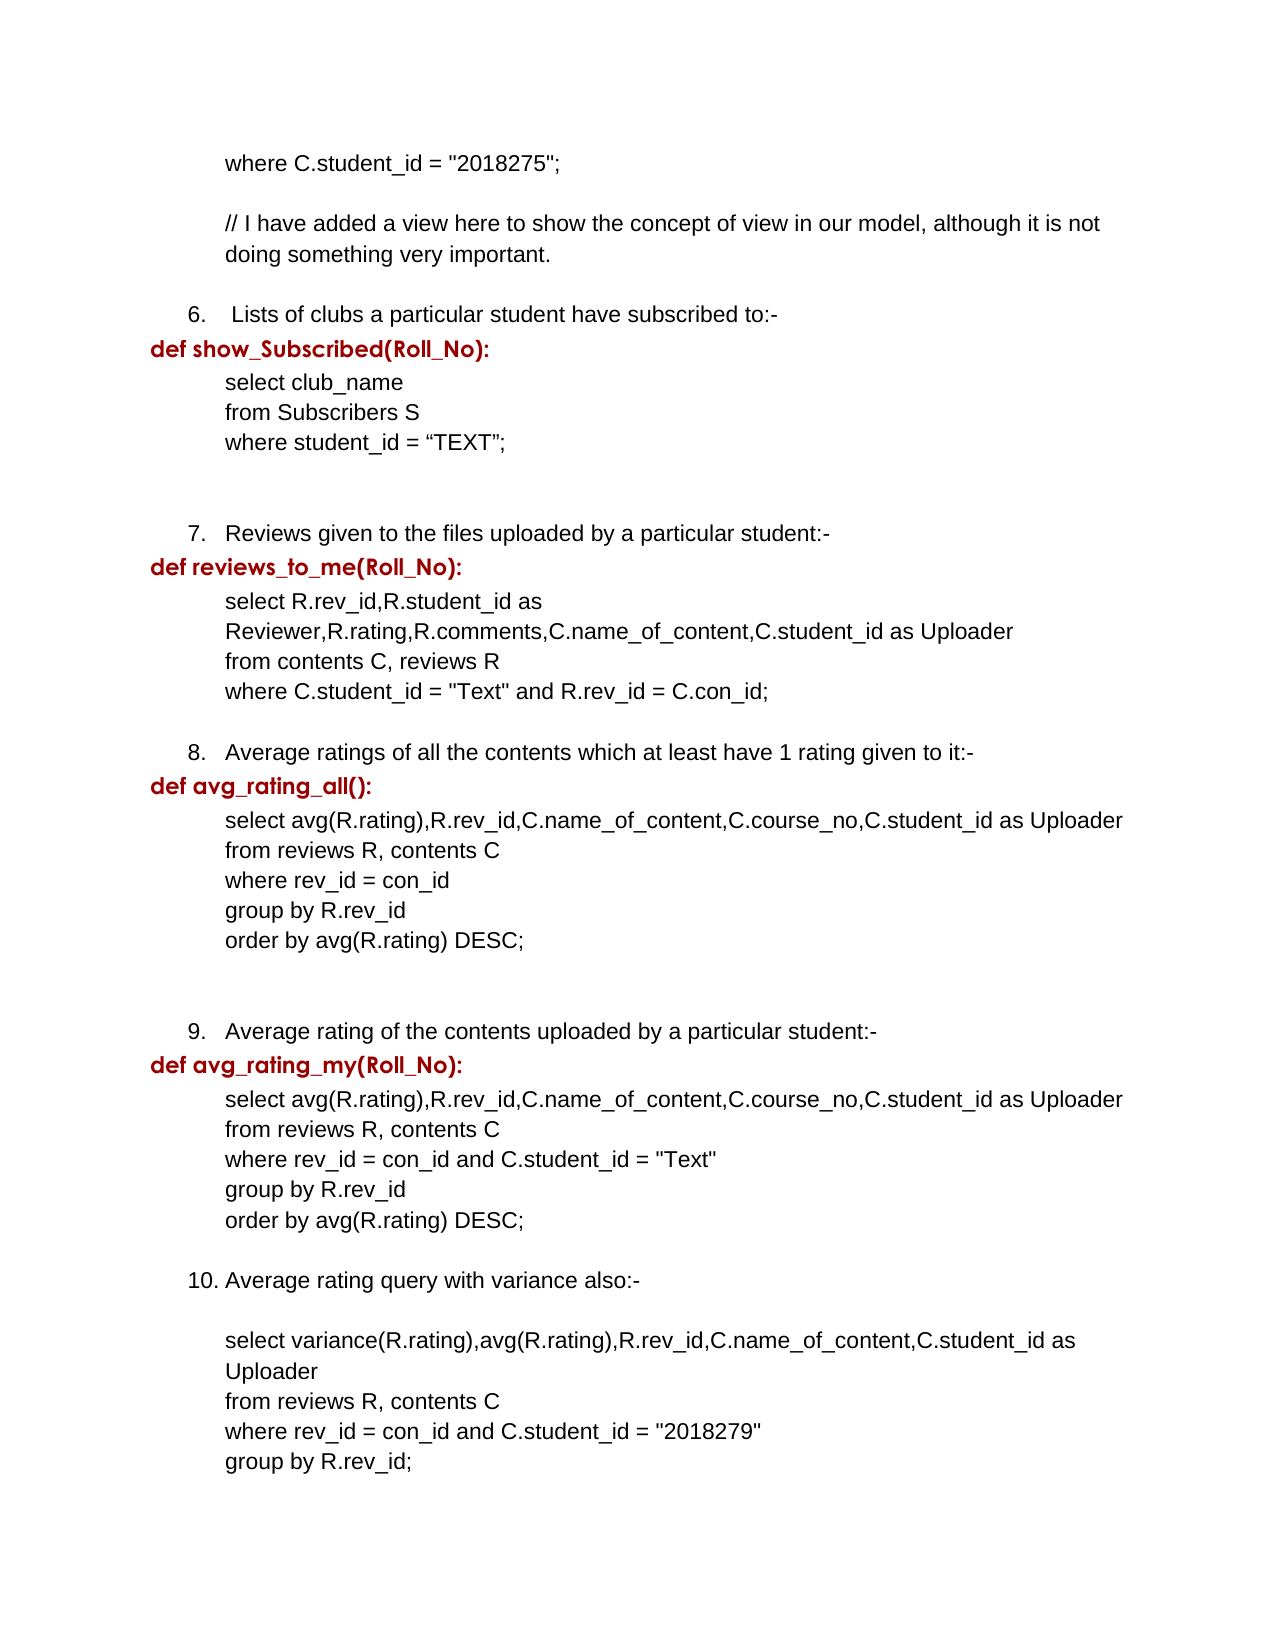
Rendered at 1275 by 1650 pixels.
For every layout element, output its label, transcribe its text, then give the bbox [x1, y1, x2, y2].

list Reviews given to the files uploaded by a particular student:- [187, 520, 1125, 546]
text where rev_id = con_id [150, 867, 1125, 893]
text from Subscribers S [150, 399, 1125, 425]
text where C.student_id = "2018275"; [150, 150, 1125, 176]
list Average rating query with variance also:- [187, 1267, 1125, 1293]
text from reviews R, contents C [150, 837, 1125, 863]
text select R.rev_id,R.student_id as Reviewer,R.rating,R.comments,C.name_of_content,C.student_id as Uploader [225, 588, 1125, 644]
text select club_name [150, 369, 1125, 395]
text group by R.rev_id; [150, 1448, 1125, 1475]
text def show_Subscribed(Roll_No): [150, 331, 1125, 364]
text def avg_rating_my(Roll_No): [150, 1048, 1125, 1081]
text where rev_id = con_id and C.student_id = "2018279" [150, 1418, 1125, 1444]
text from contents C, reviews R [225, 648, 1125, 674]
list Average rating of the contents uploaded by a particular student:- [187, 1018, 1125, 1044]
text def avg_rating_all(): [150, 769, 1125, 802]
text order by avg(R.rating) DESC; [150, 927, 1125, 954]
text order by avg(R.rating) DESC; [150, 1207, 1125, 1233]
list Lists of clubs a particular student have subscribed to:- [187, 301, 1125, 327]
text def reviews_to_me(Roll_No): [150, 550, 1125, 583]
text where rev_id = con_id and C.student_id = "Text" [150, 1146, 1125, 1173]
text where C.student_id = "Text" and R.rev_id = C.con_id; [150, 678, 1125, 705]
list Average ratings of all the contents which at least have 1 rating given to it:- [187, 739, 1125, 765]
text select variance(R.rating),avg(R.rating),R.rev_id,C.name_of_content,C.student_id as Uploader [225, 1327, 1125, 1384]
text group by R.rev_id [150, 1176, 1125, 1203]
text // I have added a view here to show the concept of view in our model, although it is not doing something very important. [225, 210, 1125, 267]
text where student_id = “TEXT”; [150, 429, 1125, 456]
text select avg(R.rating),R.rev_id,C.name_of_content,C.course_no,C.student_id as Uploader [150, 807, 1125, 833]
text group by R.rev_id [150, 897, 1125, 923]
text select avg(R.rating),R.rev_id,C.name_of_content,C.course_no,C.student_id as Uploader [150, 1086, 1125, 1112]
text from reviews R, contents C [150, 1116, 1125, 1142]
text from reviews R, contents C [150, 1388, 1125, 1414]
